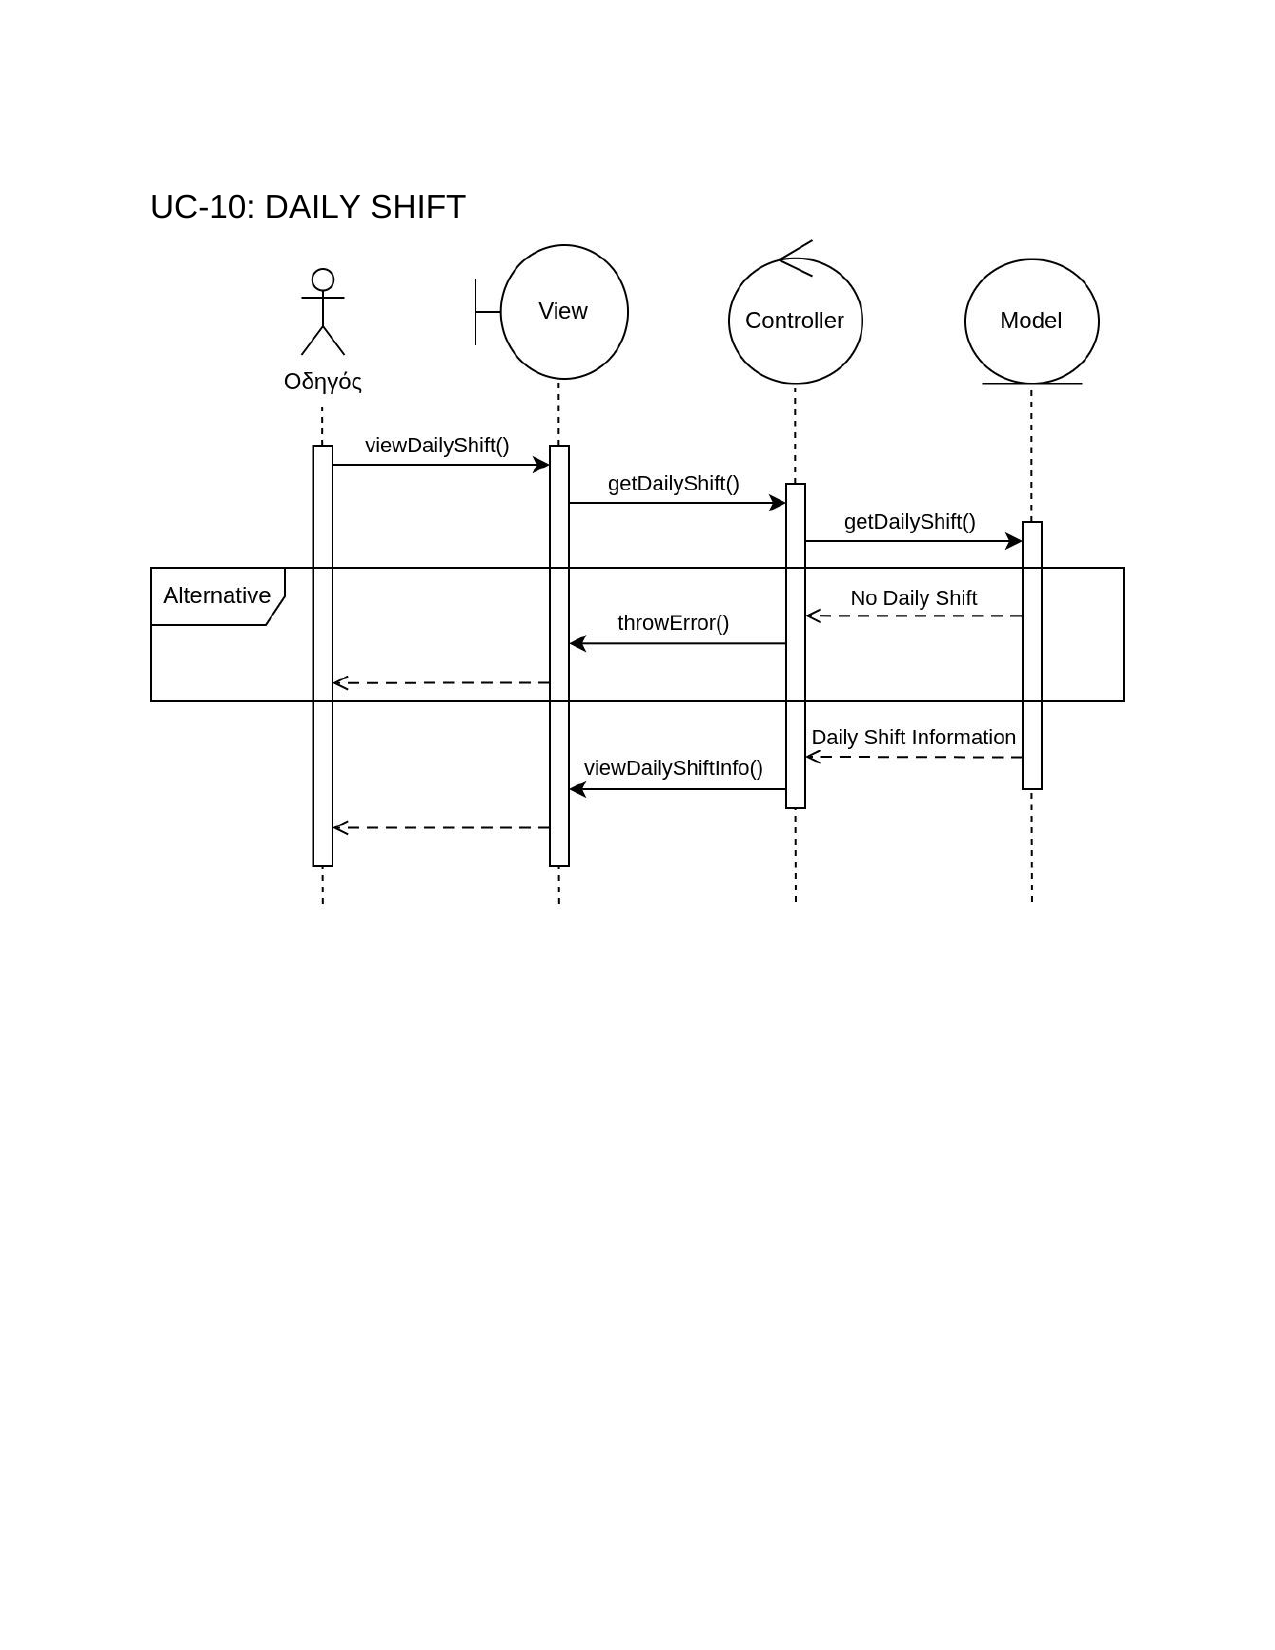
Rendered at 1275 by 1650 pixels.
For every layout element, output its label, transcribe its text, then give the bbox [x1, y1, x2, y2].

picture [150, 238, 1125, 910]
subtitle UC-10: DAILY SHIFT [150, 187, 1125, 226]
